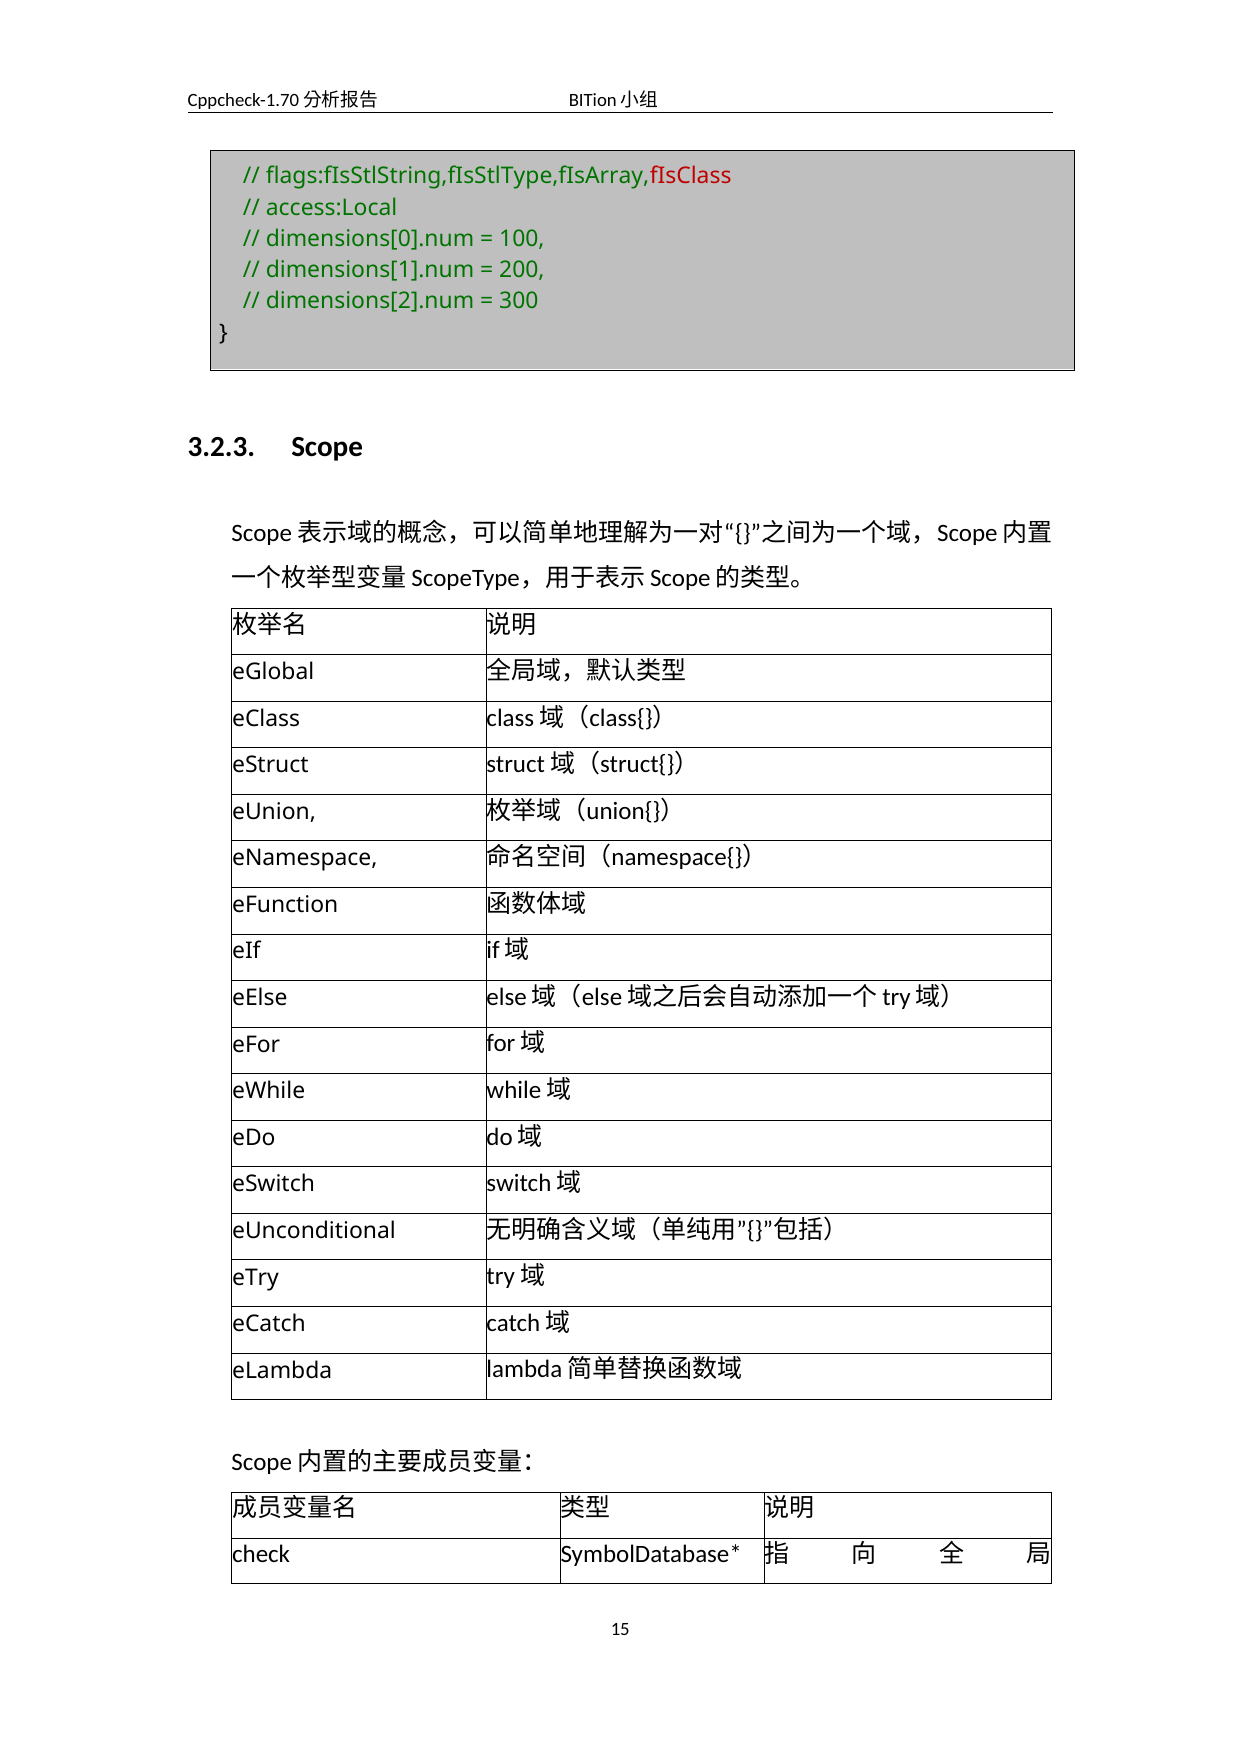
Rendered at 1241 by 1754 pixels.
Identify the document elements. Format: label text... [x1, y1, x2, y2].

table_cell 无明确含义域（单纯用”{}”包括） [487, 1214, 1051, 1259]
table_cell 全局域，默认类型 [487, 655, 1051, 701]
table_cell eIf [232, 935, 486, 980]
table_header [211, 151, 1074, 369]
table_cell eDo [232, 1121, 486, 1166]
table_cell do域 [487, 1121, 1051, 1166]
table_cell 命名空间（namespace{}） [487, 841, 1051, 887]
table_cell eFor [232, 1028, 486, 1073]
text Scope表示域的概念，可以简单地理解为一对“{}”之间为一个域，Scope内置一个枚举型变量ScopeType，用于表示Scope的类型。 [231, 517, 1053, 593]
table_header 成员变量名 [232, 1493, 560, 1537]
table_cell catch域 [487, 1307, 1051, 1352]
table_cell switch域 [487, 1167, 1051, 1213]
text Scope内置的主要成员变量： [231, 1446, 1053, 1476]
table_cell eNamespace, [232, 841, 486, 887]
table_cell eTry [232, 1260, 486, 1306]
subtitle Scope [187, 428, 1053, 464]
table_cell else域（else域之后会自动添加一个try域） [487, 981, 1051, 1027]
table_cell eFunction [232, 888, 486, 933]
table_cell SymbolDatabase* [561, 1539, 764, 1583]
table_cell if域 [487, 935, 1051, 980]
table_cell eSwitch [232, 1167, 486, 1213]
table_cell 枚举域（union{}） [487, 795, 1051, 840]
table_cell for域 [487, 1028, 1051, 1073]
table_cell eCatch [232, 1307, 486, 1352]
table_cell try域 [487, 1260, 1051, 1306]
table_cell eStruct [232, 748, 486, 794]
table_cell eLambda [232, 1354, 486, 1399]
table_cell eUnconditional [232, 1214, 486, 1259]
table_header 说明 [487, 609, 1051, 654]
table_cell class域（class{}） [487, 702, 1051, 747]
table_cell 函数体域 [487, 888, 1051, 933]
table_cell eGlobal [232, 655, 486, 701]
table_cell while域 [487, 1074, 1051, 1120]
table_cell eUnion, [232, 795, 486, 840]
table_cell eWhile [232, 1074, 486, 1120]
table_cell struct域（struct{}） [487, 748, 1051, 794]
table_cell lambda简单替换函数域 [487, 1354, 1051, 1399]
table_cell 指向全局symmboldatabase [765, 1539, 1051, 1583]
table_header 说明 [765, 1493, 1051, 1537]
table_header 类型 [561, 1493, 764, 1537]
table_cell check [232, 1539, 560, 1583]
table_cell eElse [232, 981, 486, 1027]
table_cell eClass [232, 702, 486, 747]
table_header 枚举名 [232, 609, 486, 654]
